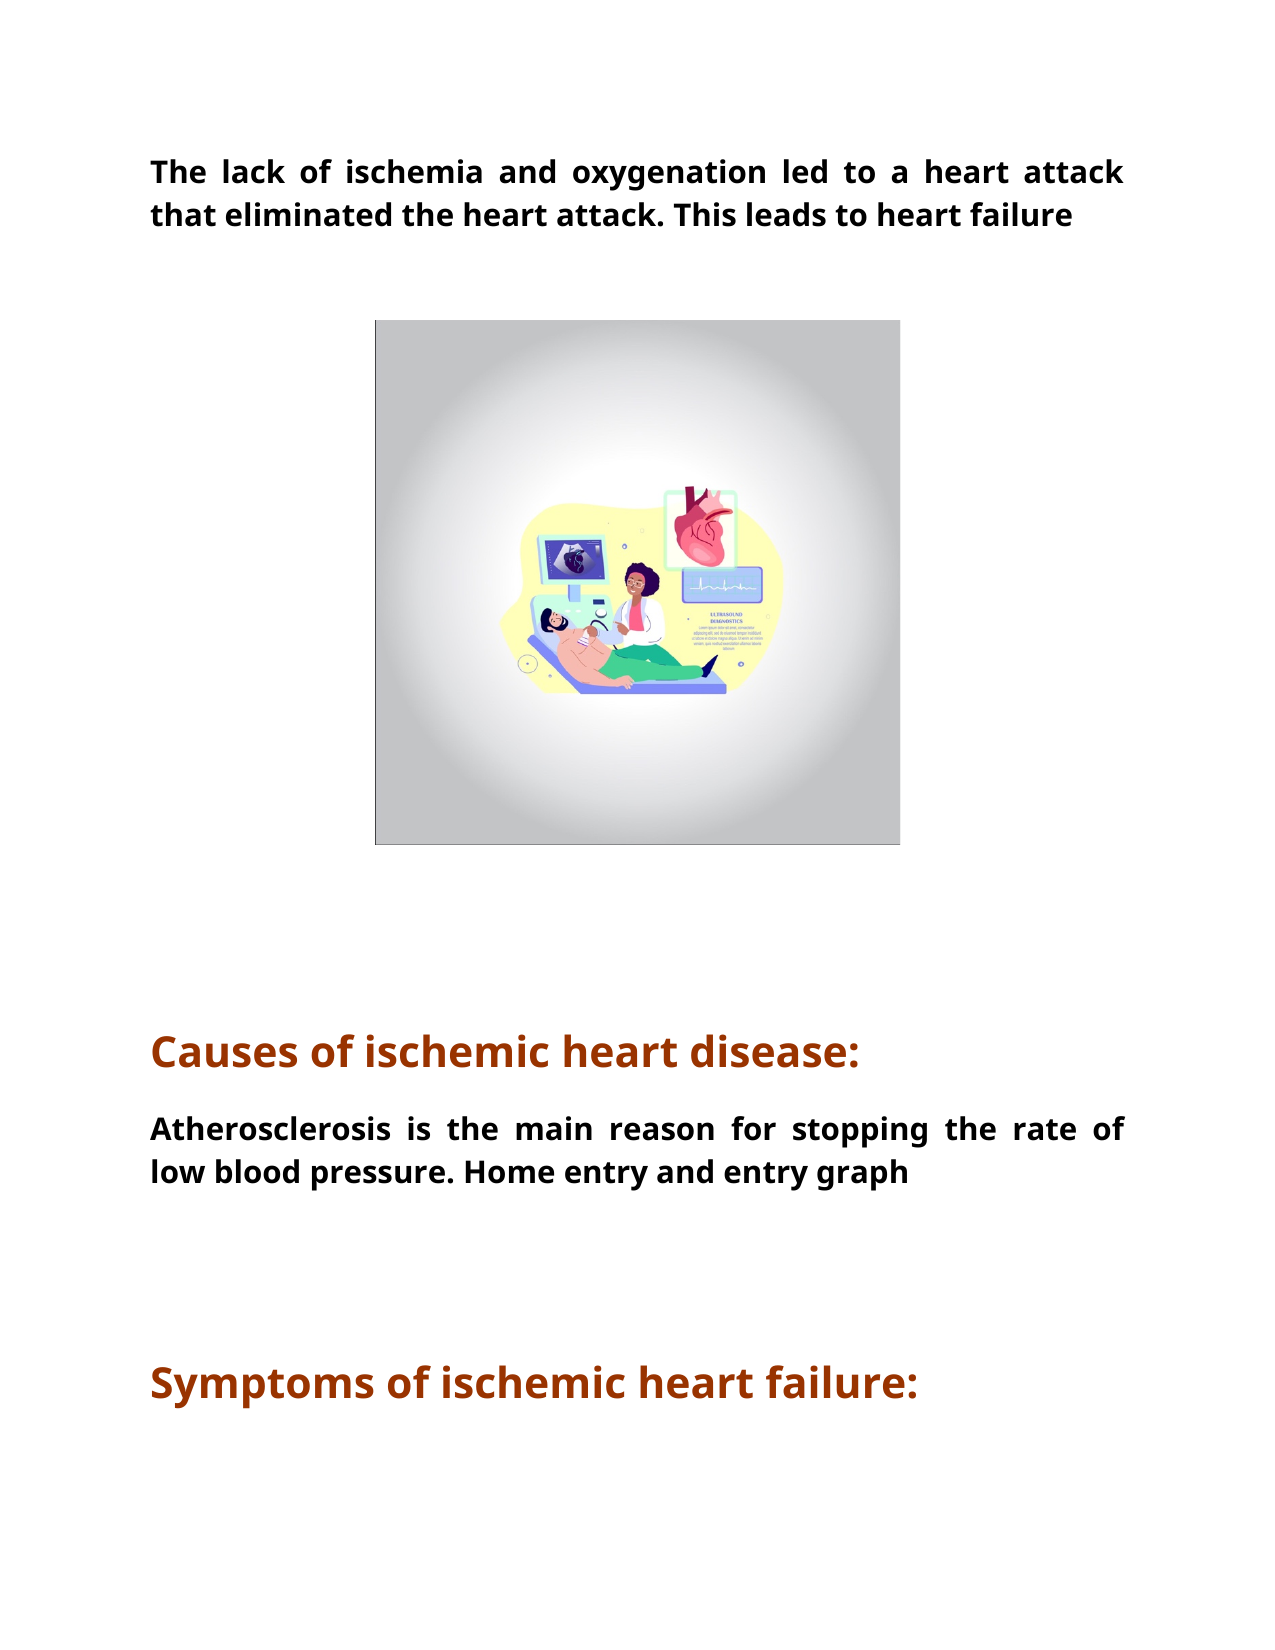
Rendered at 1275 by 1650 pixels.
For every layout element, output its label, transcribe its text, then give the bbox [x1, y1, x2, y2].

text Atherosclerosis is the main reason for stopping the rate of low blood pressure. Home entry and entry graph [150, 1107, 1125, 1192]
text Symptoms of ischemic heart failure: [150, 1353, 1125, 1411]
picture [375, 320, 901, 845]
text The lack of ischemia and oxygenation led to a heart attack that eliminated the heart attack. This leads to heart failure [150, 150, 1125, 235]
text Causes of ischemic heart disease: [150, 1021, 1125, 1080]
